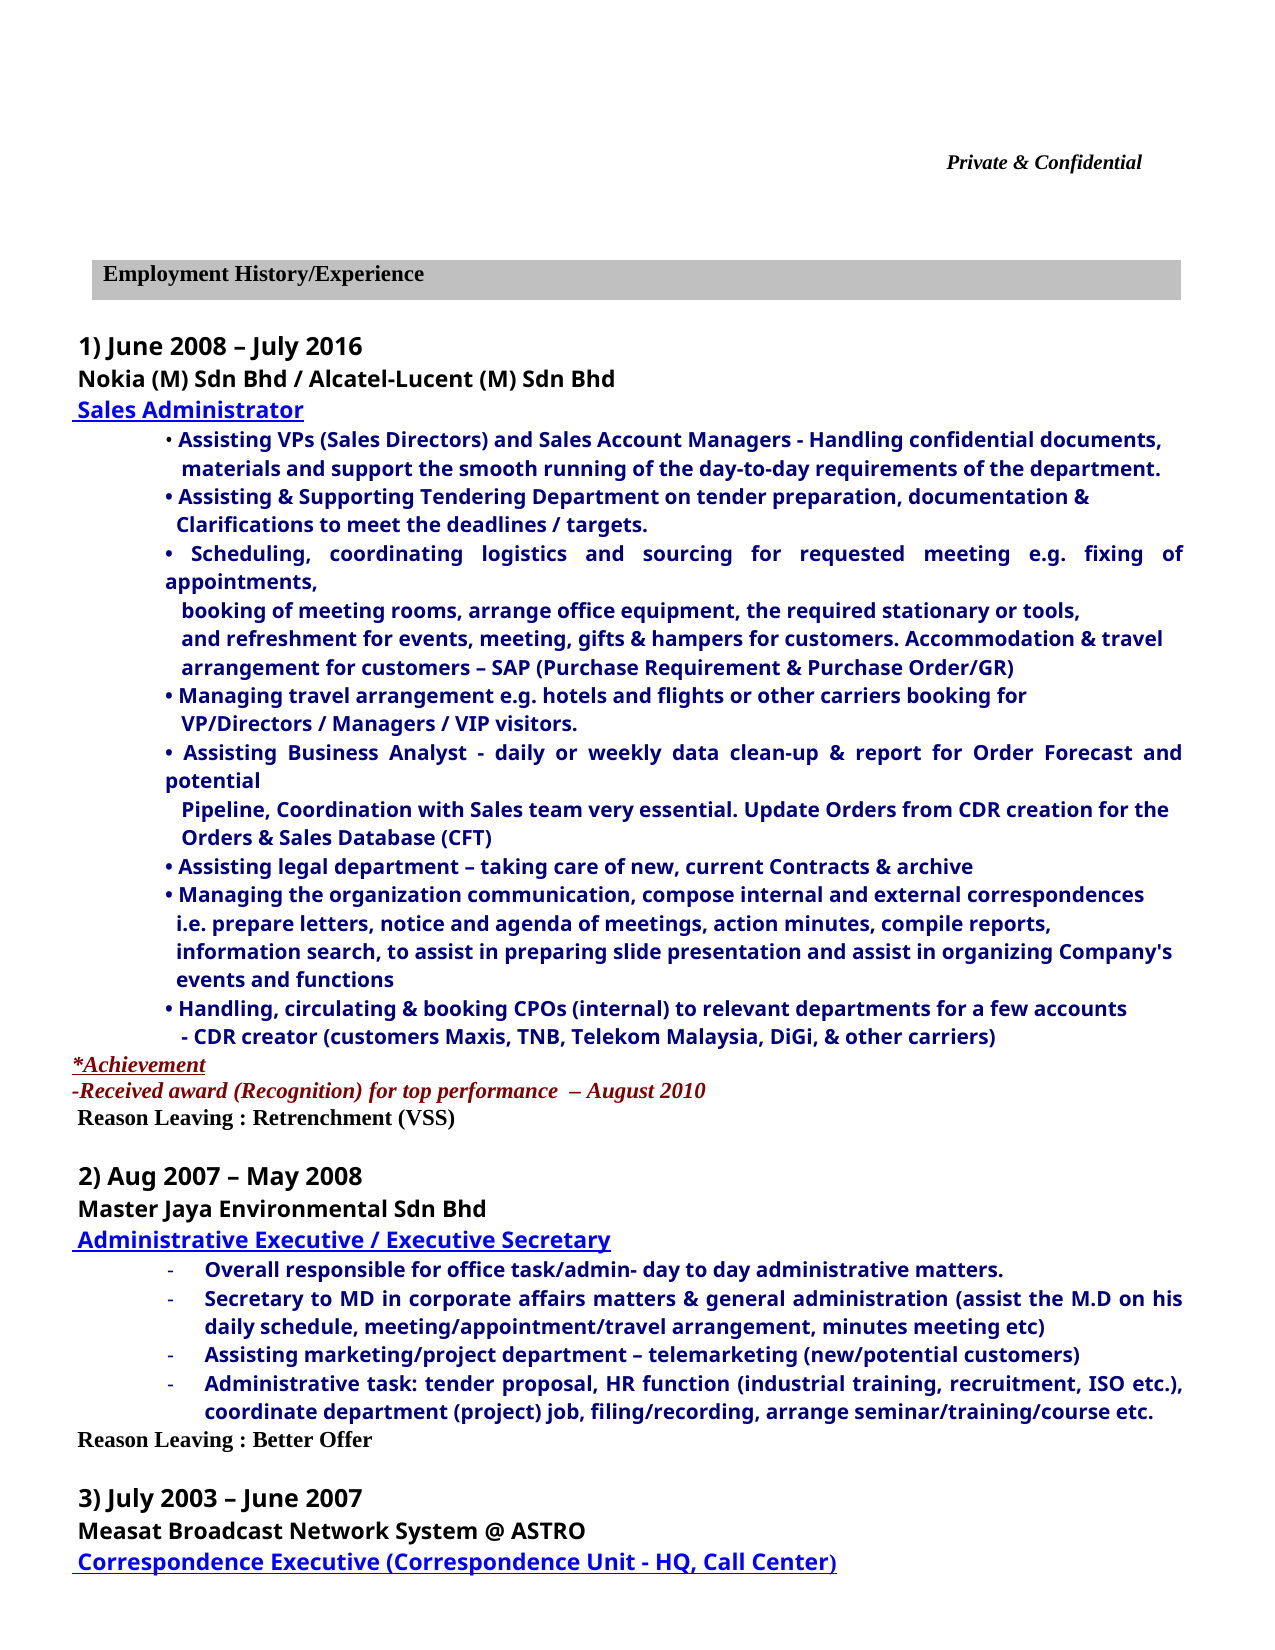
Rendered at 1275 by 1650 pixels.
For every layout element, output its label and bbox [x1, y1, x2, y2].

table_cell [80, 174, 1195, 1577]
